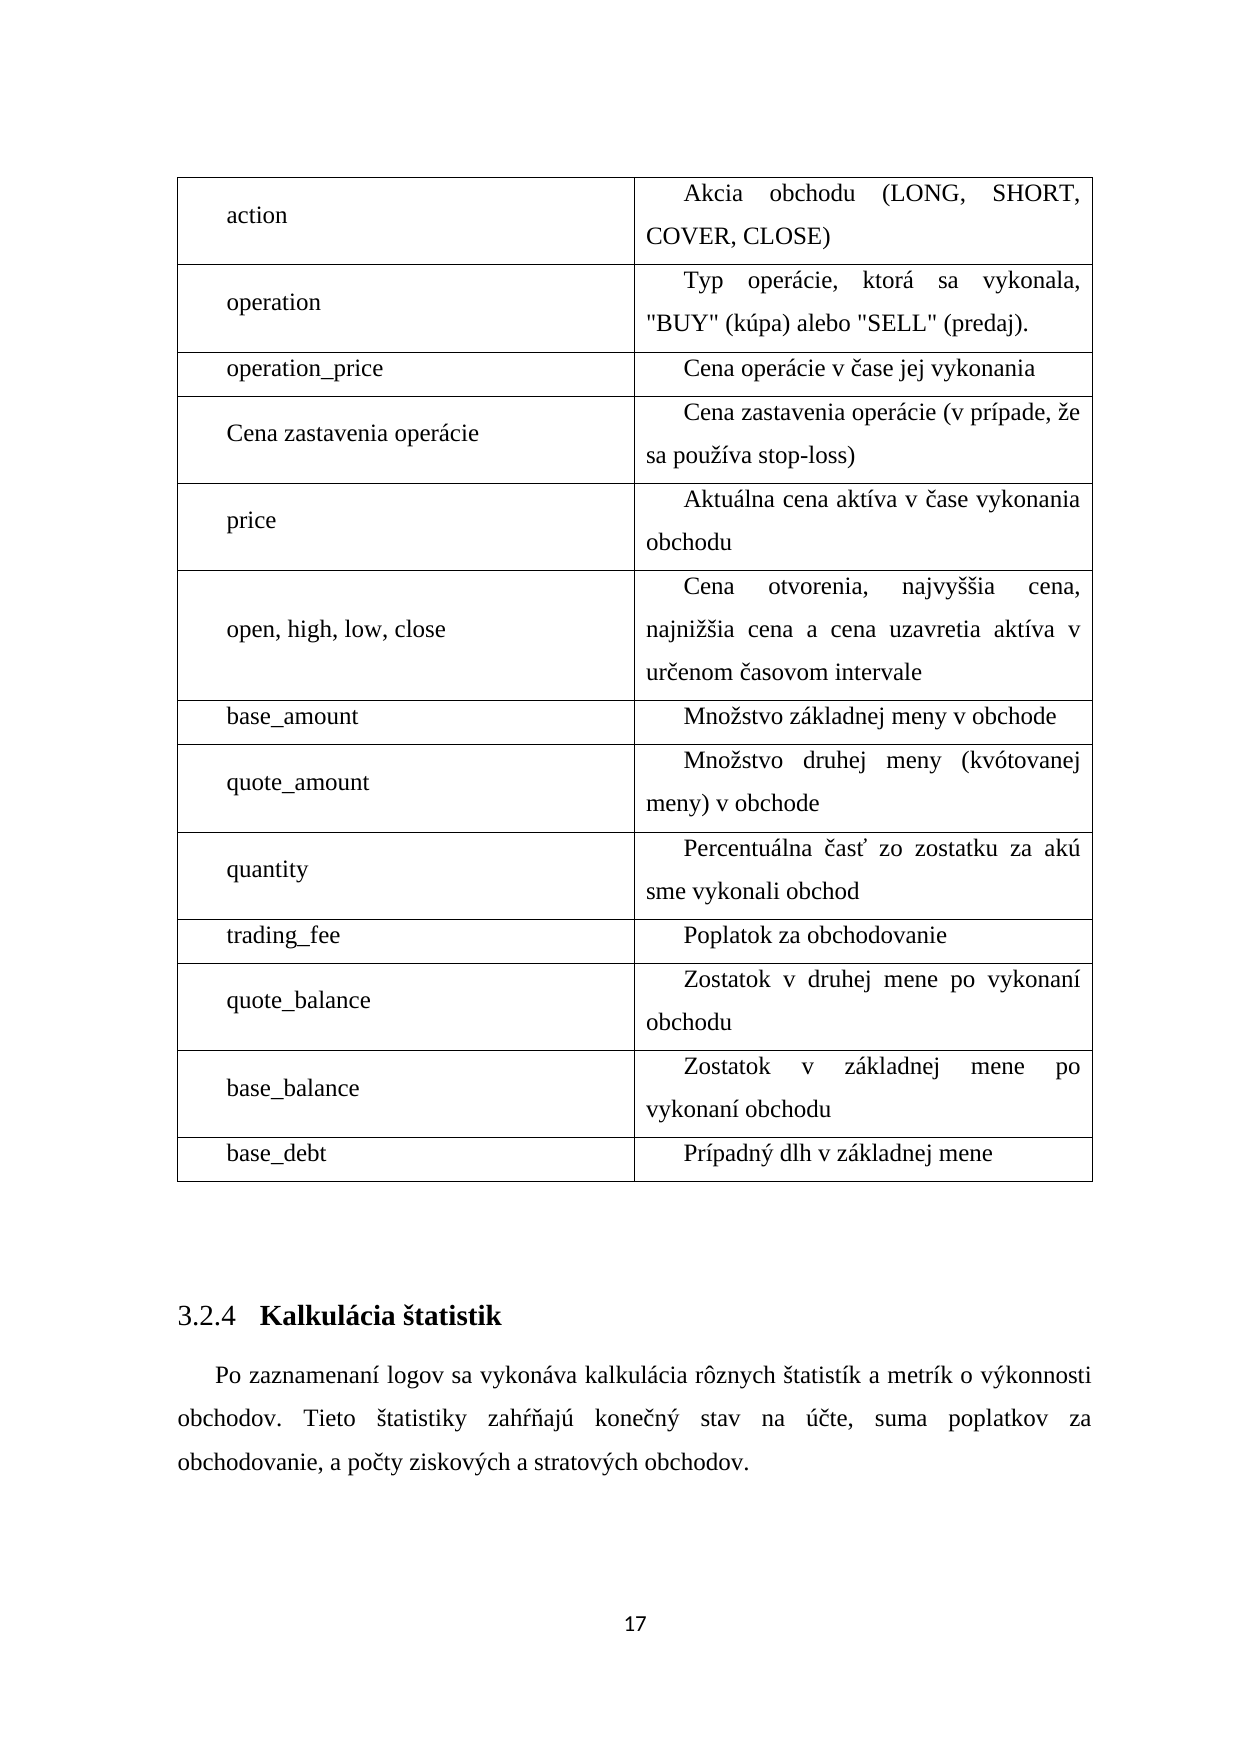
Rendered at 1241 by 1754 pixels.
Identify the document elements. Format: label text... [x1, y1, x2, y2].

table_cell Cena operácie v čase jej vykonania [635, 353, 1092, 396]
table_cell Aktuálna cena aktíva v čase vykonania obchodu [635, 484, 1092, 570]
table_cell open, high, low, close [178, 571, 634, 700]
table_cell quantity [178, 833, 634, 919]
list Kalkulácia štatistik [177, 1298, 1092, 1331]
table_cell operation_price [178, 353, 634, 396]
table_cell quote_balance [178, 964, 634, 1050]
table_cell Poplatok za obchodovanie [635, 920, 1092, 963]
table_cell Typ operácie, ktorá sa vykonala, "BUY" (kúpa) alebo "SELL" (predaj). [635, 265, 1092, 352]
text Po zaznamenaní logov sa vykonáva kalkulácia rôznych štatistík a metrík o výkonnosti obchodov. Tieto štatistiky zahŕňajú konečný stav na účte, suma poplatkov za obchodovanie, a počty ziskových a stratových obchodov. [177, 1360, 1092, 1475]
table_cell Cena zastavenia operácie (v prípade, že sa používa stop-loss) [635, 397, 1092, 483]
table_cell Množstvo základnej meny v obchode [635, 701, 1092, 744]
table_cell Cena zastavenia operácie [178, 397, 634, 483]
table_cell Cena otvorenia, najvyššia cena, najnižšia cena a cena uzavretia aktíva v určenom časovom intervale [635, 571, 1092, 700]
table_cell Zostatok v základnej mene po vykonaní obchodu [635, 1051, 1092, 1137]
table_cell quote_amount [178, 745, 634, 832]
table_cell operation [178, 265, 634, 352]
table_cell base_balance [178, 1051, 634, 1137]
table_cell base_amount [178, 701, 634, 744]
table_cell trading_fee [178, 920, 634, 963]
table_cell Akcia obchodu (LONG, SHORT, COVER, CLOSE) [635, 178, 1092, 264]
table_cell Množstvo druhej meny (kvótovanej meny) v obchode [635, 745, 1092, 832]
table_cell Zostatok v druhej mene po vykonaní obchodu [635, 964, 1092, 1050]
table_cell action [178, 178, 634, 264]
table_cell base_debt [178, 1138, 634, 1181]
table_cell Percentuálna časť zo zostatku za akú sme vykonali obchod [635, 833, 1092, 919]
table_cell price [178, 484, 634, 570]
table_cell Prípadný dlh v základnej mene [635, 1138, 1092, 1181]
